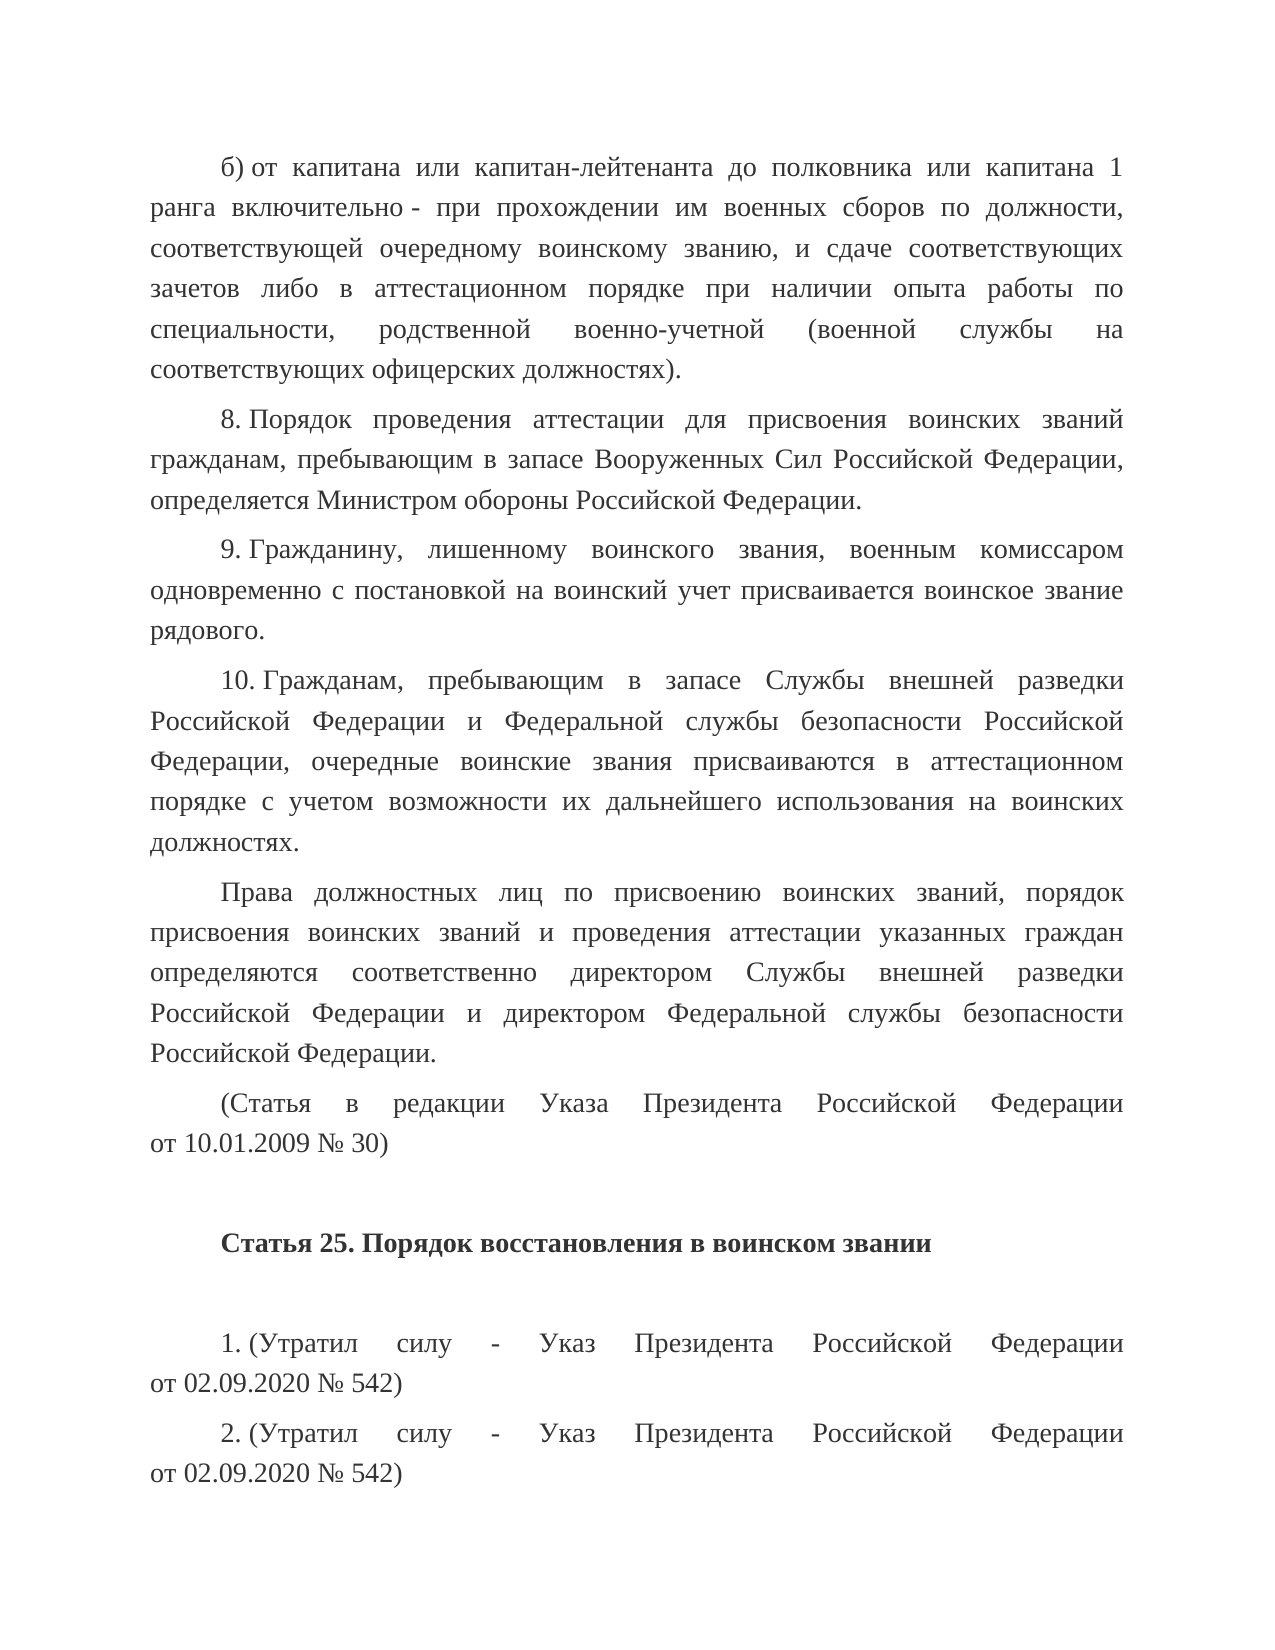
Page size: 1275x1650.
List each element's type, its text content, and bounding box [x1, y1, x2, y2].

text Права должностных лиц по присвоению воинских званий, порядок присвоения воинских званий и проведения аттестации указанных граждан определяются соответственно директором Службы внешней разведки Российской Федерации и директором Федеральной службы безопасности Российской Федерации. [150, 874, 1125, 1069]
text 9. Гражданину, лишенному воинского звания, военным комиссаром одновременно с постановкой на воинский учет присваивается воинское звание рядового. [150, 532, 1125, 646]
text (Статья в редакции Указа Президента Российской Федерации от 10.01.2009 № 30) [150, 1086, 1125, 1159]
text 2. (Утратил силу - Указ Президента Российской Федерации от 02.09.2020 № 542) [150, 1416, 1125, 1489]
text 10. Гражданам, пребывающим в запасе Службы внешней разведки Российской Федерации и Федеральной службы безопасности Российской Федерации, очередные воинские звания присваиваются в аттестационном порядке с учетом возможности их дальнейшего использования на воинских должностях. [150, 663, 1125, 857]
text б) от капитана или капитан-лейтенанта до полковника или капитана 1 ранга включительно - при прохождении им военных сборов по должности, соответствующей очередному воинскому званию, и сдаче соответствующих зачетов либо в аттестационном порядке при наличии опыта работы по специальности, родственной военно-учетной (военной службы на соответствующих офицерских должностях). [150, 150, 1125, 384]
text 8. Порядок проведения аттестации для присвоения воинских званий гражданам, пребывающим в запасе Вооруженных Сил Российской Федерации, определяется Министром обороны Российской Федерации. [150, 402, 1125, 515]
text 1. (Утратил силу - Указ Президента Российской Федерации от 02.09.2020 № 542) [150, 1326, 1125, 1398]
text Статья 25. Порядок восстановления в воинском звании [220, 1226, 1125, 1258]
